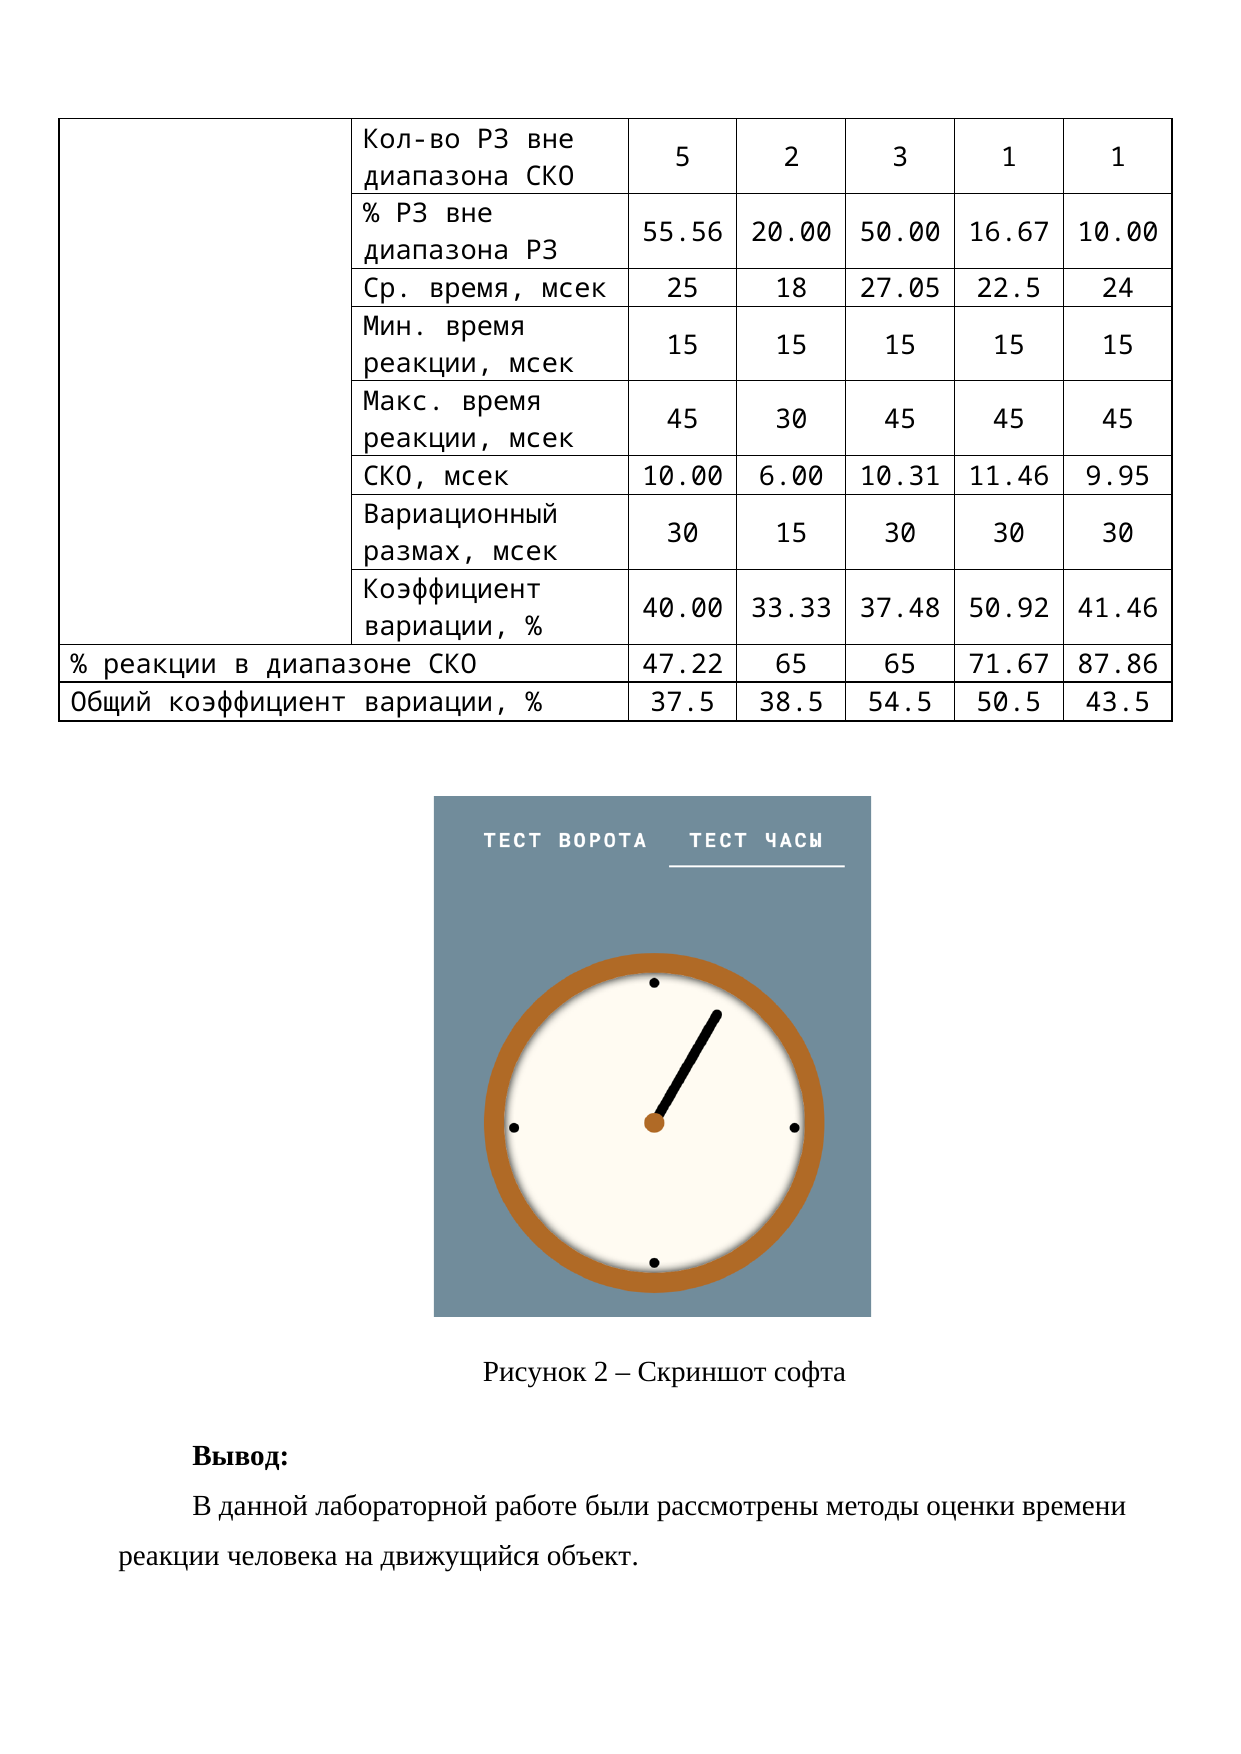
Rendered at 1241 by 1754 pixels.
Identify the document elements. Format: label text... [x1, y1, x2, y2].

table_cell 1 [1064, 119, 1171, 193]
table_cell 55.56 [629, 194, 736, 268]
table_cell 24 [1064, 269, 1171, 306]
text В данной лабораторной работе были рассмотрены методы оценки времени реакции человека на движущийся объект. [118, 1488, 1152, 1572]
table_cell 37.5 [629, 683, 736, 720]
table_cell 6.00 [737, 456, 845, 494]
table_cell 30 [737, 381, 845, 455]
table_cell % реакции в диапазоне СКО [60, 645, 628, 681]
table_cell 71.67 [955, 645, 1063, 681]
table_cell 65 [737, 645, 845, 681]
table_cell Макс. время реакции, мсек [352, 381, 628, 455]
table_cell 25 [629, 269, 736, 306]
table_cell 11.46 [955, 456, 1063, 494]
table_cell 20.00 [737, 194, 845, 268]
table_cell 45 [1064, 381, 1171, 455]
table_cell 50.5 [955, 683, 1063, 720]
table_cell 43.5 [1064, 683, 1171, 720]
table_cell 54.5 [846, 683, 954, 720]
table_cell 10.00 [629, 456, 736, 494]
table_cell 30 [846, 495, 954, 569]
table_cell 30 [1064, 495, 1171, 569]
table_cell 45 [629, 381, 736, 455]
table_cell 40.00 [629, 570, 736, 643]
table_cell 10.31 [846, 456, 954, 494]
table_cell 2 [737, 119, 845, 193]
table_cell Общий коэффициент вариации, % [60, 683, 628, 720]
table_cell 15 [629, 307, 736, 380]
table_cell 15 [737, 307, 845, 380]
table_cell Коэффициент вариации, % [352, 570, 628, 643]
table_cell 27.05 [846, 269, 954, 306]
table_cell 33.33 [737, 570, 845, 643]
table_cell 5 [629, 119, 736, 193]
picture [433, 796, 872, 1317]
table_cell 30 [955, 495, 1063, 569]
table_cell Ср. время, мсек [352, 269, 628, 306]
table_cell 30 [629, 495, 736, 569]
table_cell 45 [955, 381, 1063, 455]
table_cell Кол-во РЗ вне диапазона СКО [352, 119, 628, 193]
table_cell 15 [737, 495, 845, 569]
table_cell 65 [846, 645, 954, 681]
table_cell 50.92 [955, 570, 1063, 643]
table_cell Вариационный размах, мсек [352, 495, 628, 569]
table_cell 15 [1064, 307, 1171, 380]
table_cell 45 [846, 381, 954, 455]
table_cell 16.67 [955, 194, 1063, 268]
table_cell 47.22 [629, 645, 736, 681]
table_cell 38.5 [737, 683, 845, 720]
table_cell 9.95 [1064, 456, 1171, 494]
table_cell 87.86 [1064, 645, 1171, 681]
table_cell СКО, мсек [352, 456, 628, 494]
table_cell 41.46 [1064, 570, 1171, 643]
table_cell 22.5 [955, 269, 1063, 306]
table_cell Мин. время реакции, мсек [352, 307, 628, 380]
table_cell 15 [955, 307, 1063, 380]
table_cell 1 [955, 119, 1063, 193]
table_cell 3 [846, 119, 954, 193]
table_cell 10.00 [1064, 194, 1171, 268]
table_cell % РЗ вне диапазона РЗ [352, 194, 628, 268]
table_cell 15 [846, 307, 954, 380]
table_cell 37.48 [846, 570, 954, 643]
text Вывод: [118, 1438, 1152, 1471]
table_cell 18 [737, 269, 845, 306]
text Рисунок 2 – Скриншот софта [177, 1354, 1152, 1387]
table_cell 50.00 [846, 194, 954, 268]
